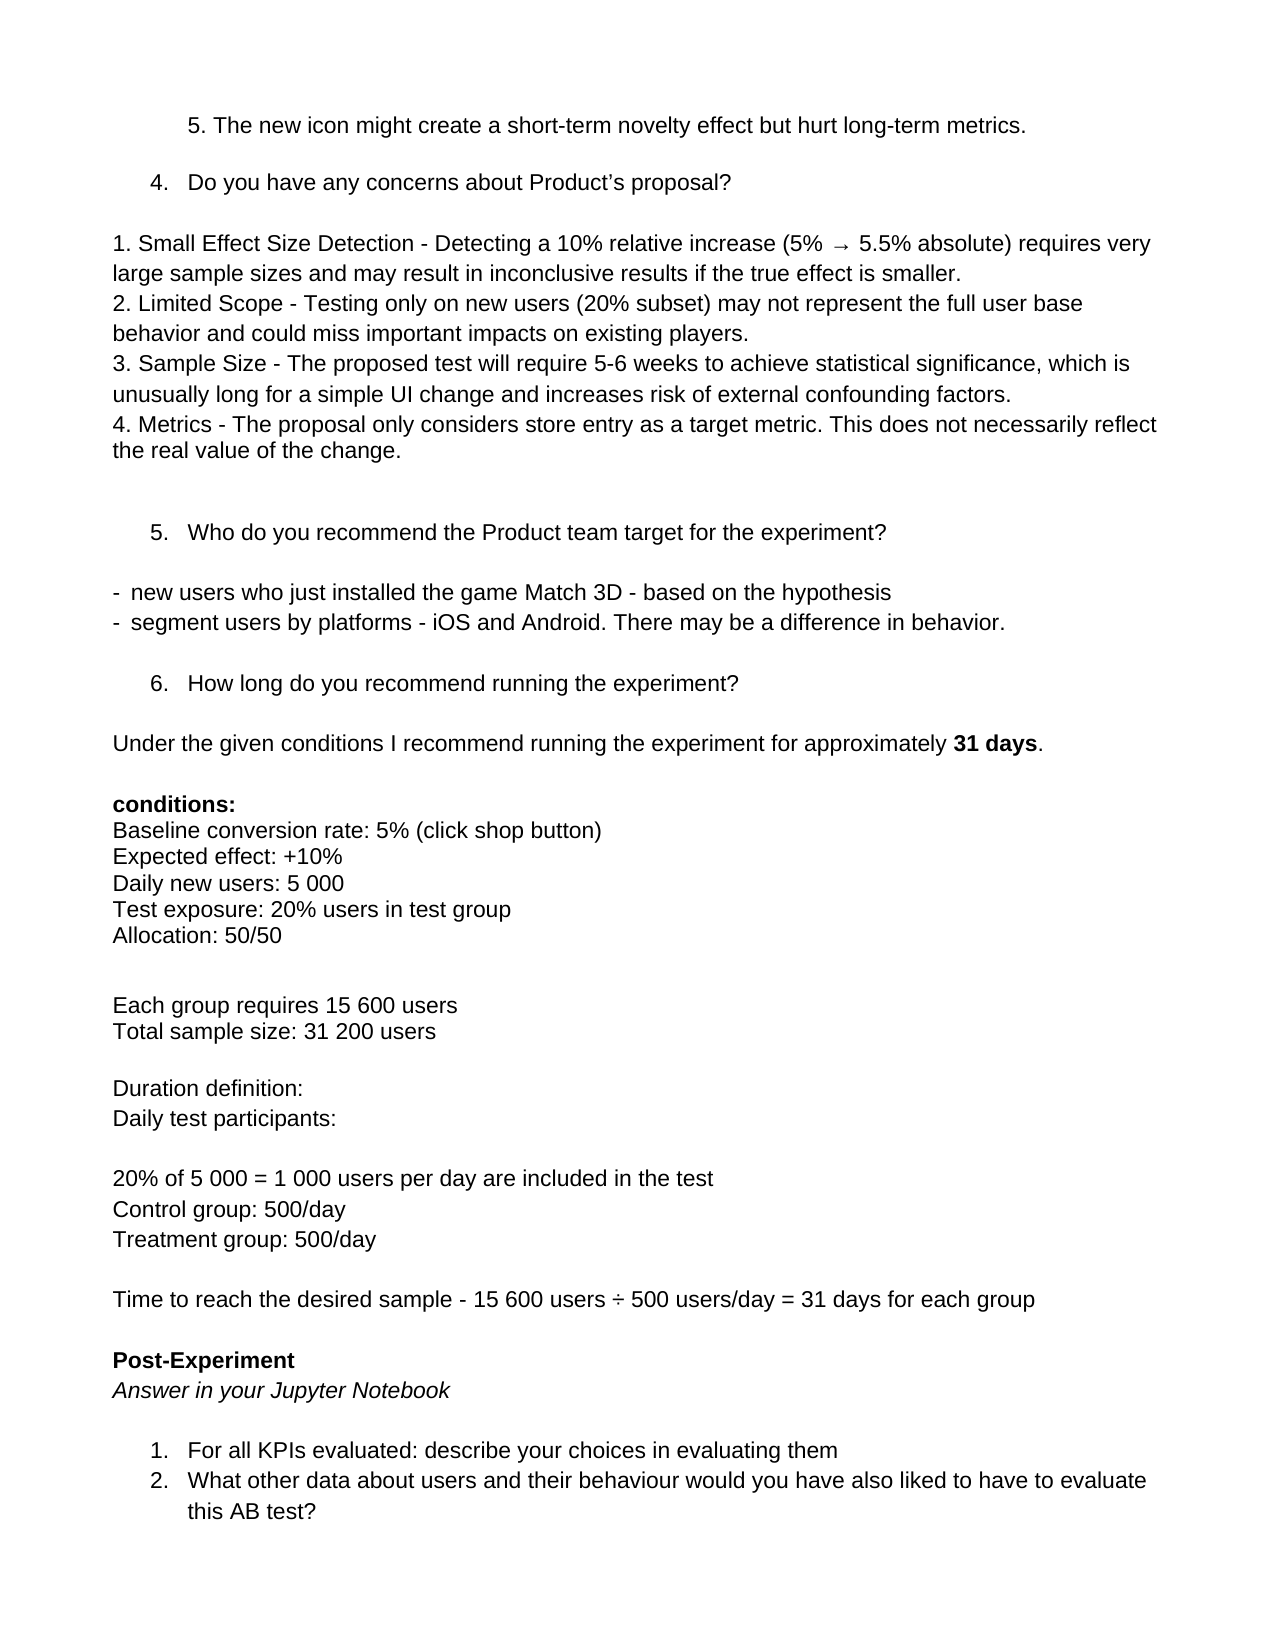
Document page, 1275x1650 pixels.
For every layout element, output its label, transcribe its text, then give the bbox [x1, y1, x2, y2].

text Treatment group: 500/day [112, 1226, 1162, 1252]
list Who do you recommend the Product team target for the experiment? [150, 519, 1162, 545]
text 5. The new icon might create a short-term novelty effect but hurt long-term metrics. [187, 112, 1162, 139]
text Duration definition: [112, 1075, 1162, 1101]
text Answer in your Jupyter Notebook [112, 1377, 1162, 1433]
text Each group requires 15 600 users [112, 992, 1162, 1018]
text 20% of 5 000 = 1 000 users per day are included in the test [112, 1165, 1162, 1192]
text 1. Small Effect Size Detection - Detecting a 10% relative increase (5% → 5.5% absolute) requires very large sample sizes and may result in inconclusive results if the true effect is smaller. [112, 229, 1162, 286]
text 2. Limited Scope - Testing only on new users (20% subset) may not represent the full user base behavior and could miss important impacts on existing players. [112, 290, 1162, 346]
list Do you have any concerns about Product’s proposal? [150, 169, 1162, 195]
list new users who just installed the game Match 3D - based on the hypothesis [112, 579, 1162, 605]
text Allocation: 50/50 [112, 922, 1162, 992]
text Expected effect: +10% [112, 843, 1162, 869]
text Control group: 500/day [112, 1196, 1162, 1222]
text Post-Experiment [112, 1347, 1162, 1373]
list segment users by platforms - iOS and Android. There may be a difference in behavior. [112, 609, 1162, 636]
text 4. Metrics - The proposal only considers store entry as a target metric. This does not necessarily reflect the real value of the change. [112, 411, 1162, 463]
text 3. Sample Size - The proposed test will require 5-6 weeks to achieve statistical significance, which is unusually long for a simple UI change and increases risk of external confounding factors. [112, 350, 1162, 407]
text conditions: [112, 791, 1162, 817]
text Under the given conditions I recommend running the experiment for approximately 31 days. [112, 730, 1162, 756]
list What other data about users and their behaviour would you have also liked to have to evaluate this AB test? [150, 1467, 1162, 1524]
text Total sample size: 31 200 users [112, 1018, 1162, 1044]
text Test exposure: 20% users in test group [112, 896, 1162, 922]
text Daily new users: 5 000 [112, 869, 1162, 896]
list For all KPIs evaluated: describe your choices in evaluating them [150, 1437, 1162, 1463]
text Time to reach the desired sample - 15 600 users ÷ 500 users/day = 31 days for each group [112, 1286, 1162, 1312]
text Daily test participants: [112, 1105, 1162, 1131]
text Baseline conversion rate: 5% (click shop button) [112, 817, 1162, 843]
list How long do you recommend running the experiment? [150, 670, 1162, 696]
